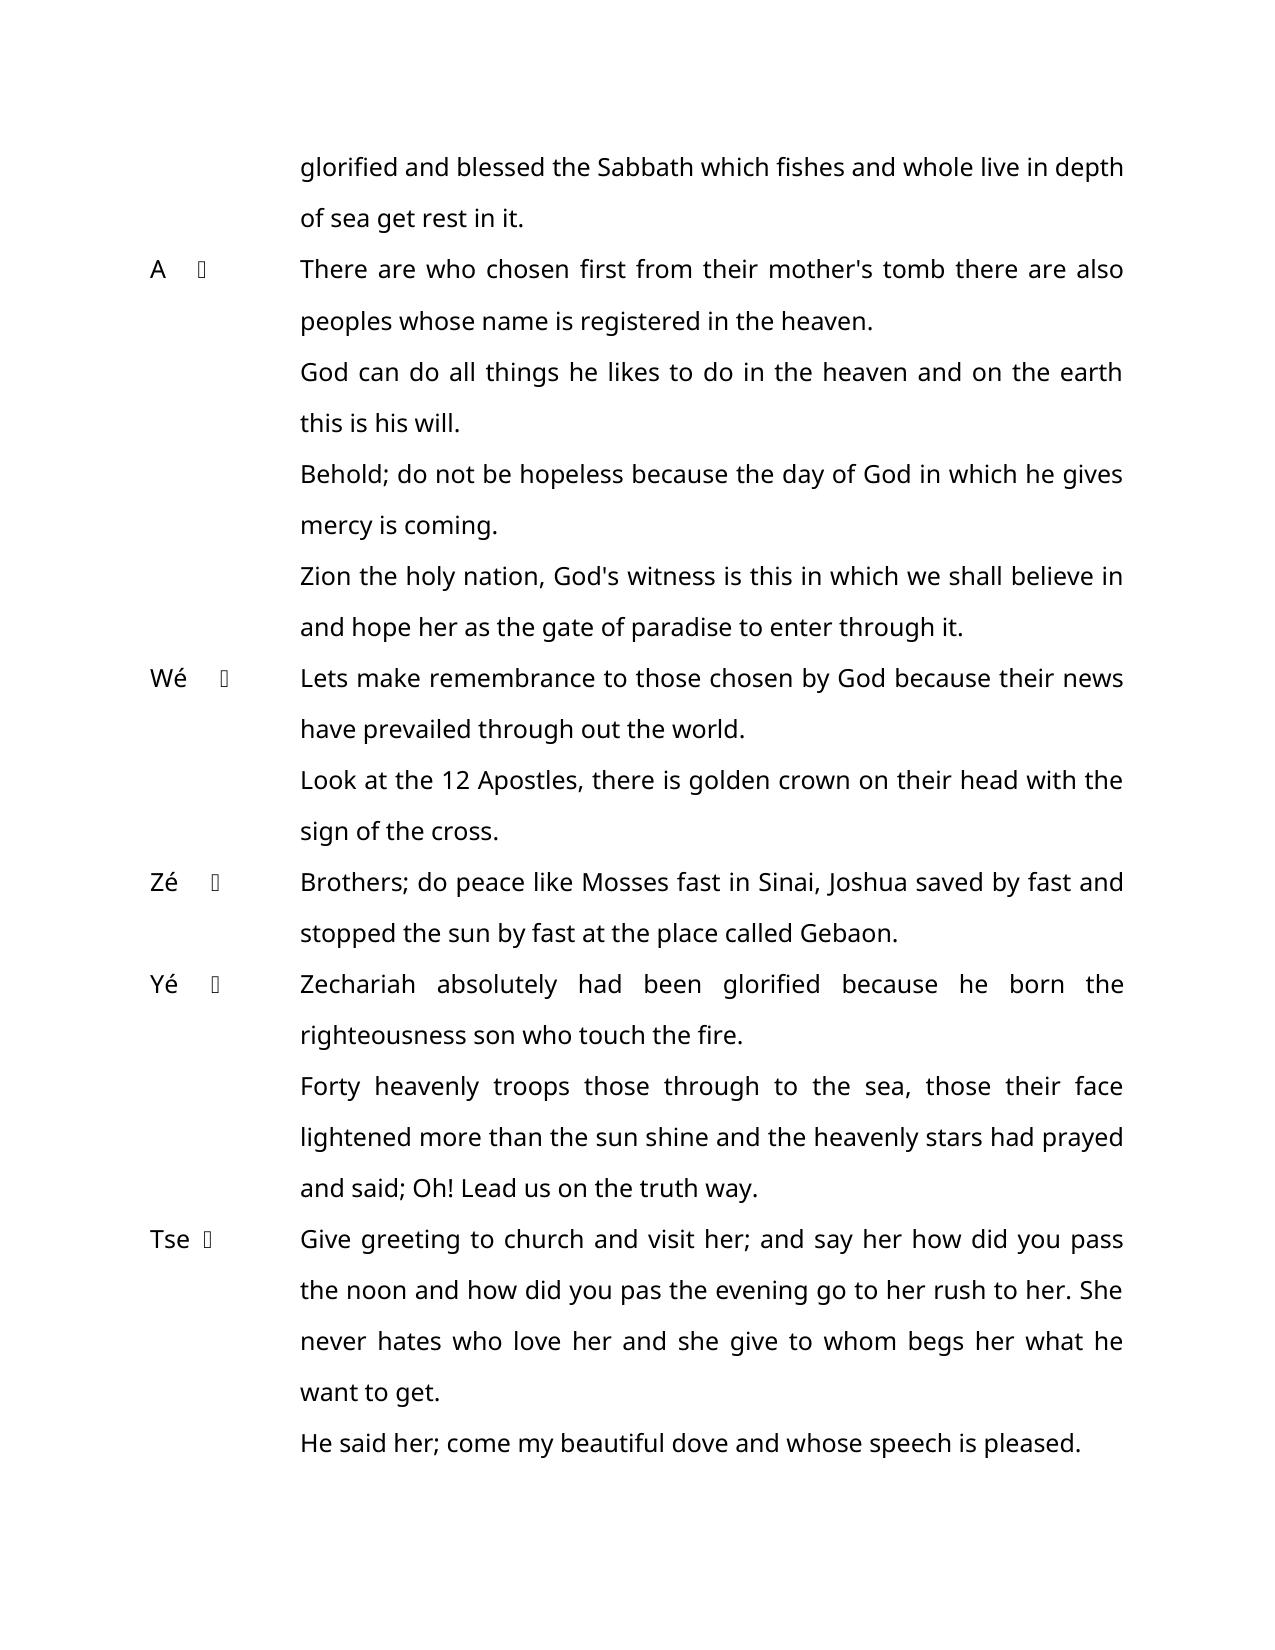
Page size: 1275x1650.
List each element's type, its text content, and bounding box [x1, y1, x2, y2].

text Zé Brothers; do peace like Mosses fast in Sinai, Joshua saved by fast and stopped the sun by fast at the place called Gebaon. [150, 864, 1125, 950]
text He said her; come my beautiful dove and whose speech is pleased. [150, 1426, 1125, 1460]
text Forty heavenly troops those through to the sea, those their face lightened more than the sun shine and the heavenly stars had prayed and said; Oh! Lead us on the truth way. [150, 1069, 1125, 1205]
text God can do all things he likes to do in the heaven and on the earth this is his will. [150, 354, 1125, 439]
text Look at the 12 Apostles, there is golden crown on their head with the sign of the cross. [150, 762, 1125, 848]
text Yé Zechariah absolutely had been glorified because he born the righteousness son who touch the fire. [150, 967, 1125, 1052]
text Wé Lets make remembrance to those chosen by God because their news have prevailed through out the world. [150, 660, 1125, 746]
text Behold; do not be hopeless because the day of God in which he gives mercy is coming. [150, 456, 1125, 541]
text Tse Give greeting to church and visit her; and say her how did you pass the noon and how did you pas the evening go to her rush to her. She never hates who love her and she give to whom begs her what he want to get. [150, 1222, 1125, 1409]
text A There are who chosen first from their mother's tomb there are also peoples whose name is registered in the heaven. [150, 252, 1125, 337]
text Zion the holy nation, God's witness is this in which we shall believe in and hope her as the gate of paradise to enter through it. [150, 558, 1125, 643]
